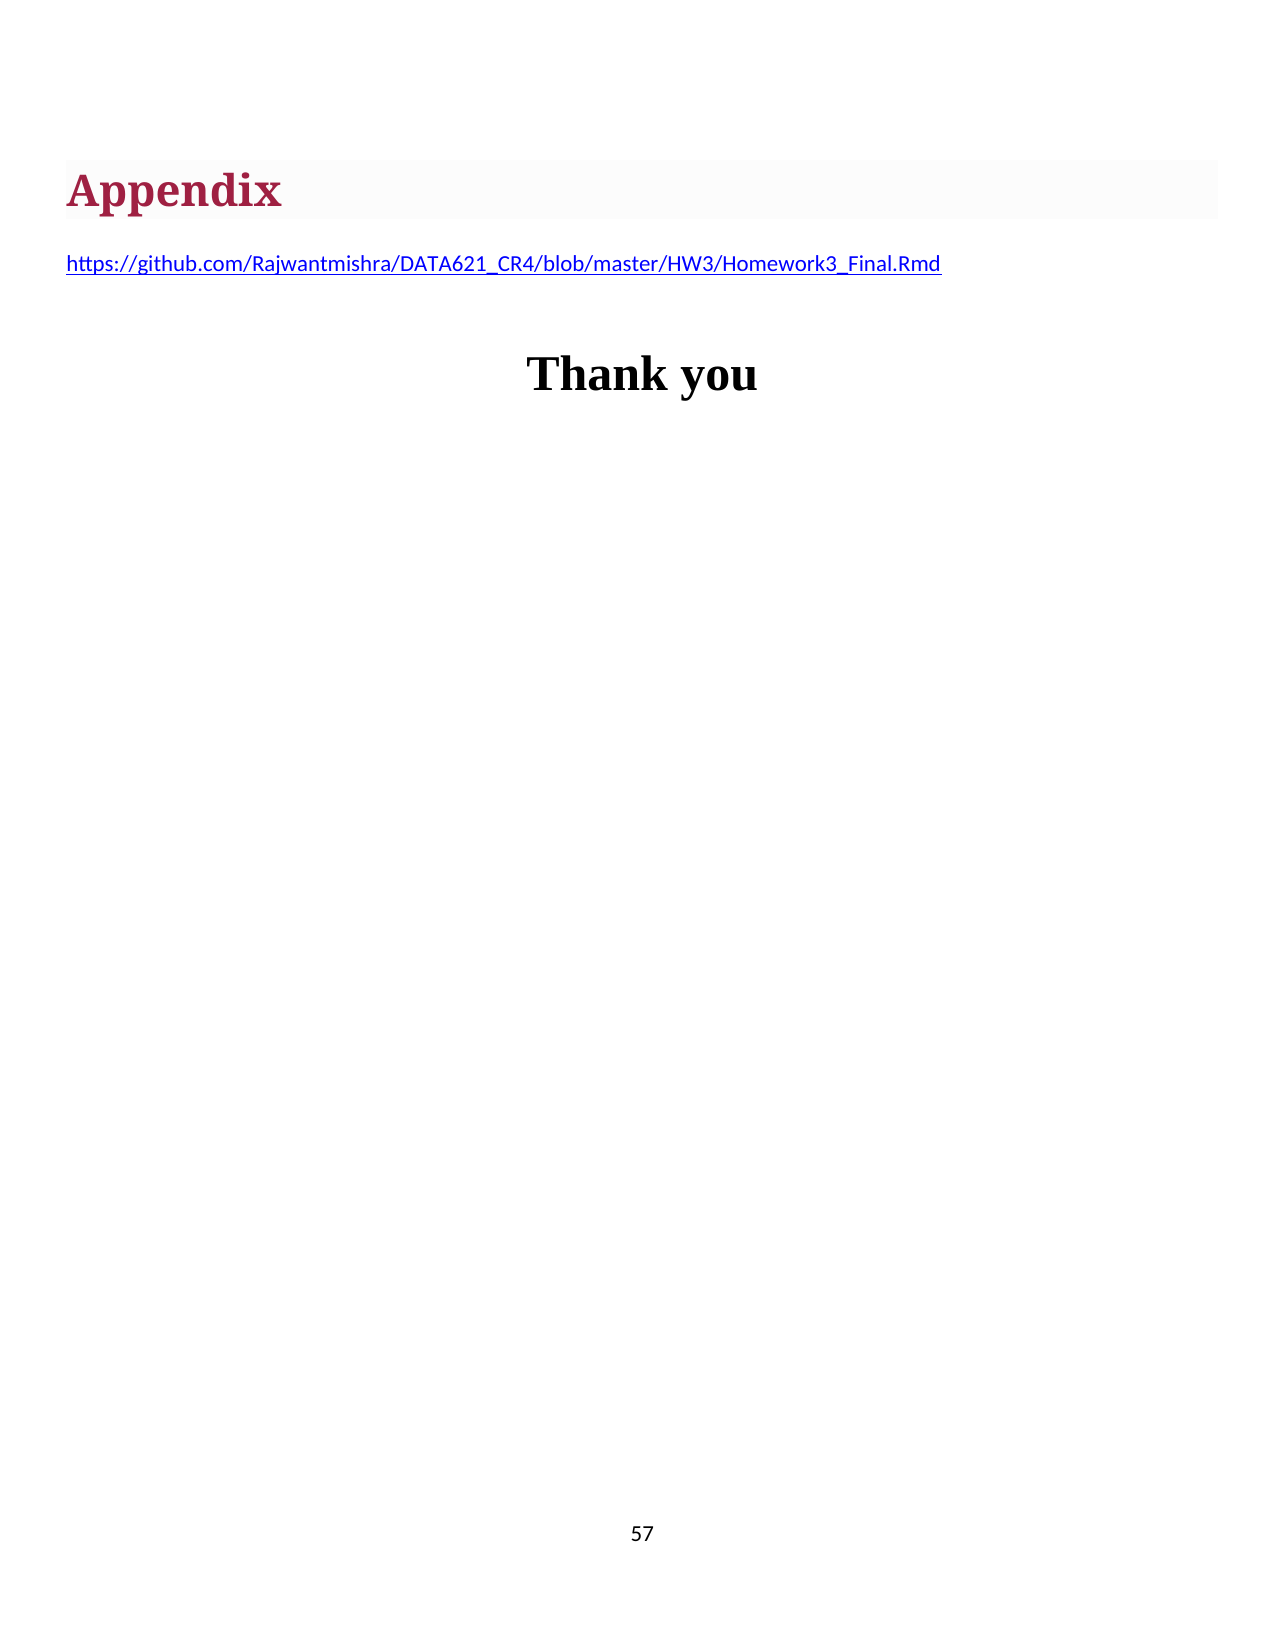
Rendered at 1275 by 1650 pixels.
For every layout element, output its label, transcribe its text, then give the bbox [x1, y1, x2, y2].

text Thank you [66, 343, 1218, 401]
text Appendix [66, 160, 1218, 219]
text https://github.com/Rajwantmishra/DATA621_CR4/blob/master/HW3/Homework3_Final.Rmd [66, 249, 1218, 278]
